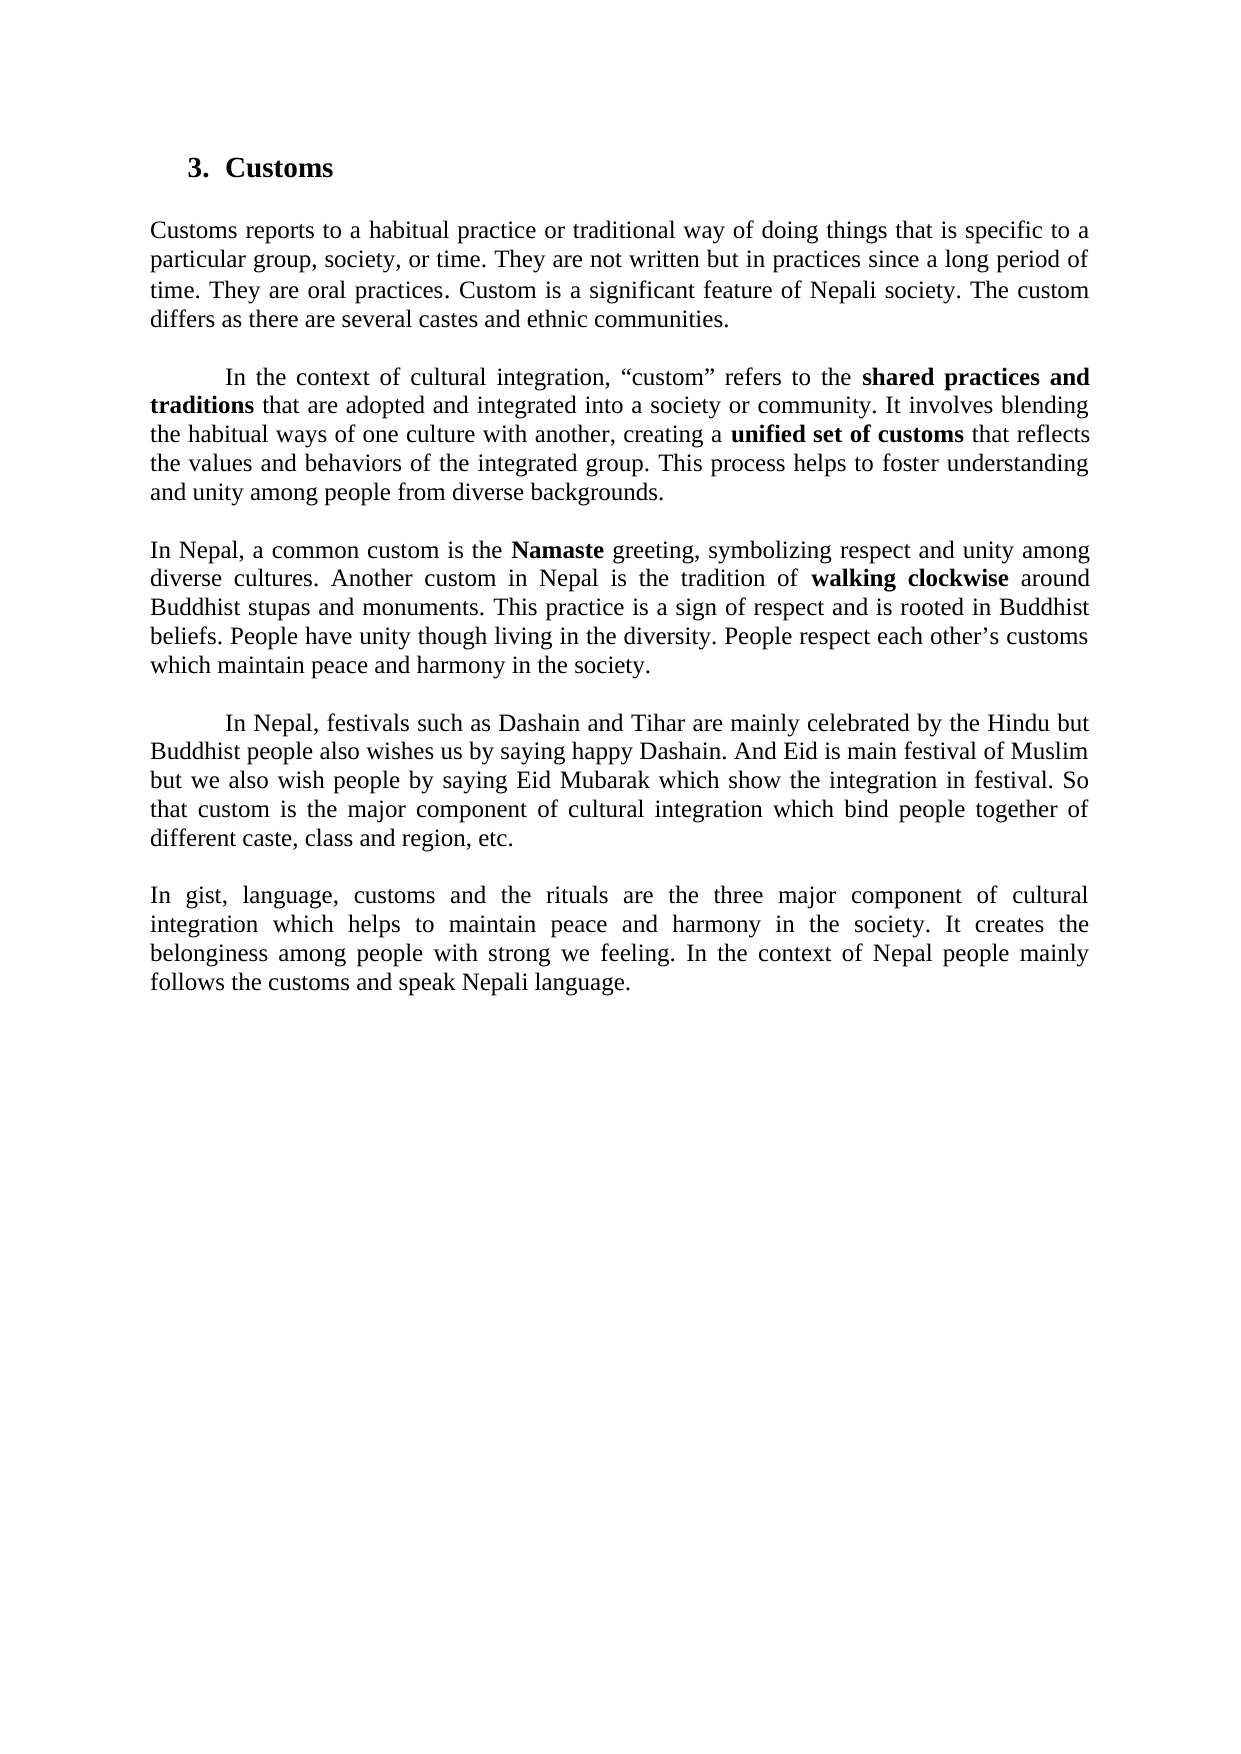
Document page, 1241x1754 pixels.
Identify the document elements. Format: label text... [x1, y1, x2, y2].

text Customs reports to a habitual practice or traditional way of doing things that is specific to a particular group, society, or time. They are not written but in practices since a long period of time. They are oral practices. Custom is a significant feature of Nepali society. The custom differs as there are several castes and ethnic communities. [150, 215, 1090, 333]
list Customs [187, 150, 1090, 183]
text In Nepal, a common custom is the Namaste greeting, symbolizing respect and unity among diverse cultures. Another custom in Nepal is the tradition of walking clockwise around Buddhist stupas and monuments. This practice is a sign of respect and is rooted in Buddhist beliefs. People have unity though living in the diversity. People respect each other’s customs which maintain peace and harmony in the society. [150, 535, 1090, 678]
text In Nepal, festivals such as Dashain and Tihar are mainly celebrated by the Hindu but Buddhist people also wishes us by saying happy Dashain. And Eid is main festival of Muslim but we also wish people by saying Eid Mubarak which show the integration in festival. So that custom is the major component of cultural integration which bind people together of different caste, class and region, etc. [150, 708, 1090, 851]
text In gist, language, customs and the rituals are the three major component of cultural integration which helps to maintain peace and harmony in the society. It creates the belonginess among people with strong we feeling. In the context of Nepal people mainly follows the customs and speak Nepali language. [150, 881, 1090, 996]
text In the context of cultural integration, “custom” refers to the shared practices and traditions that are adopted and integrated into a society or community. It involves blending the habitual ways of one culture with another, creating a unified set of customs that reflects the values and behaviors of the integrated group. This process helps to foster understanding and unity among people from diverse backgrounds. [150, 362, 1090, 506]
